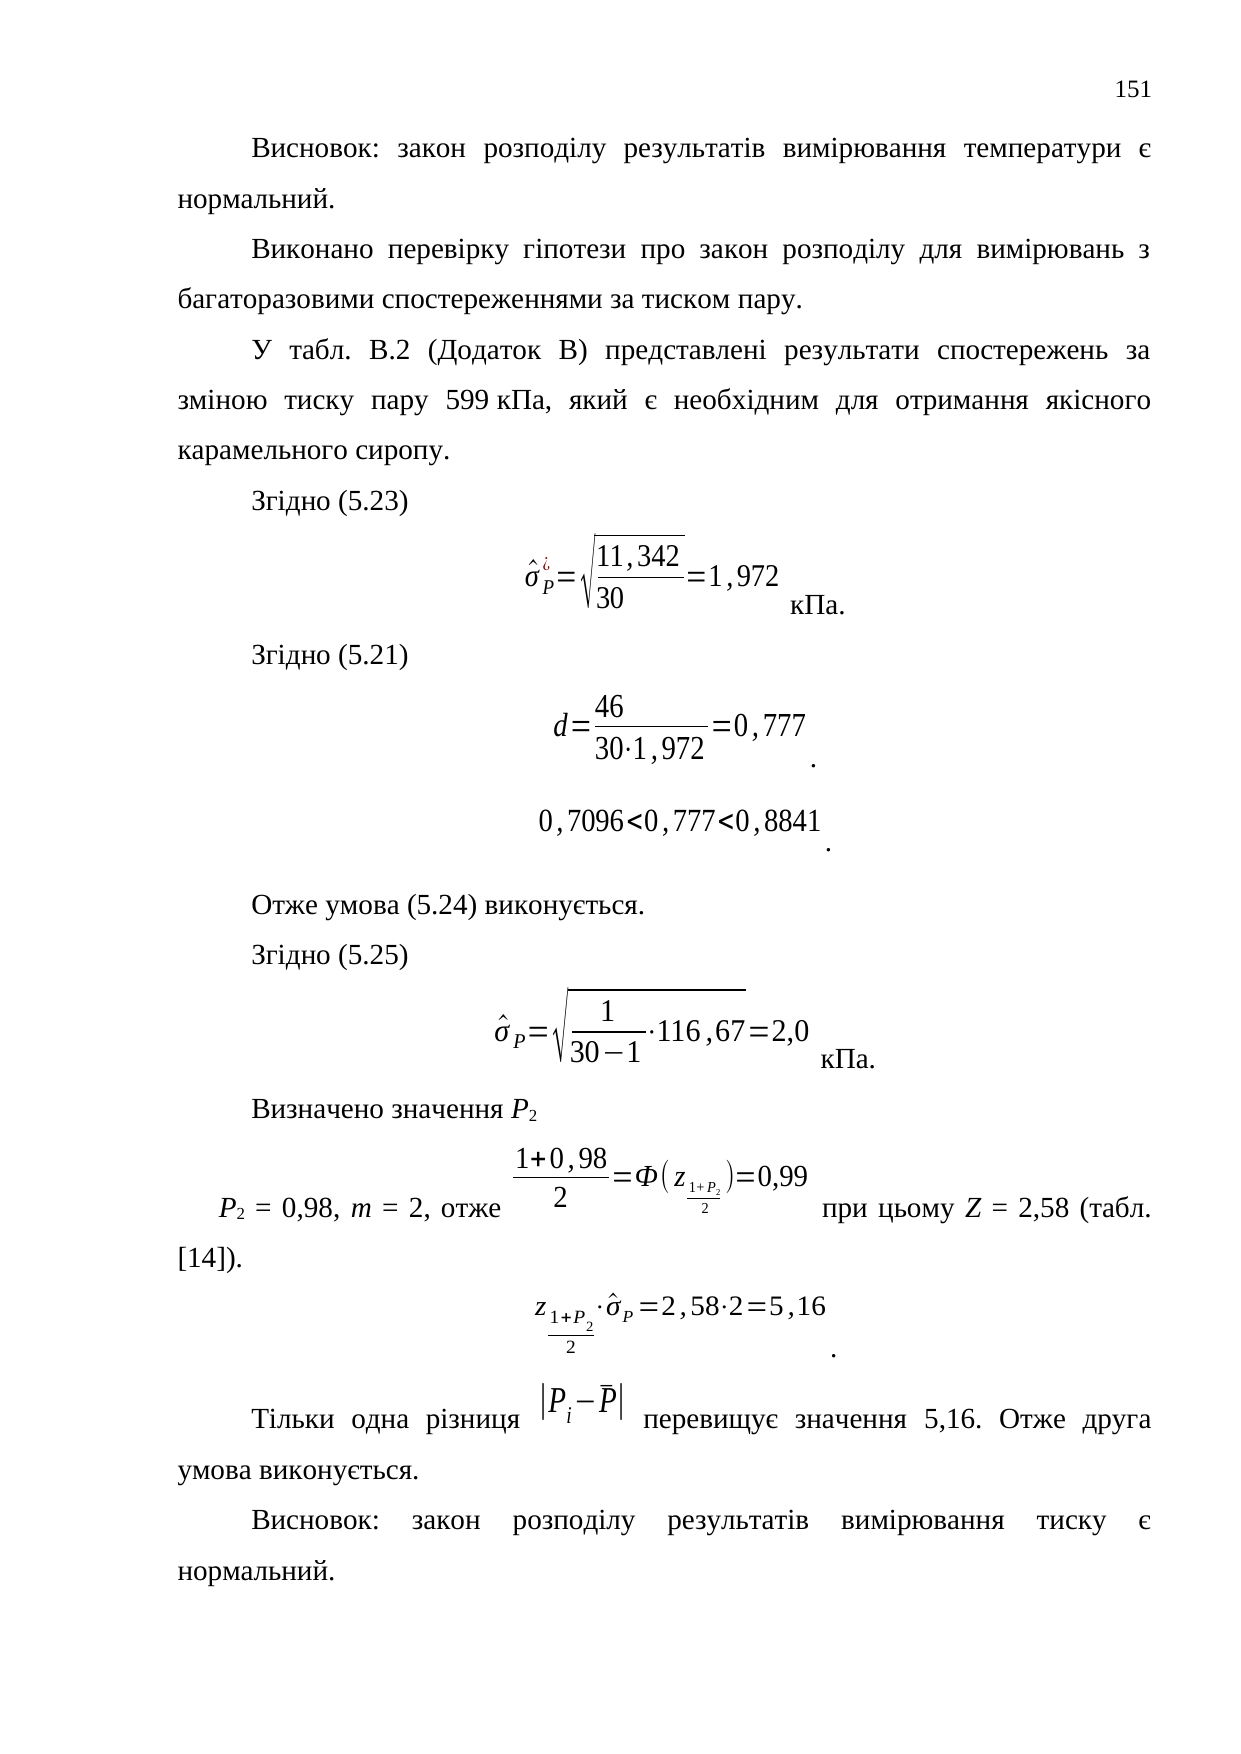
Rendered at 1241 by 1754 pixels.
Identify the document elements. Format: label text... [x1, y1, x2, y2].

text Тільки одна різниця перевищує значення 5,16. Отже друга умова виконується. [177, 1381, 1152, 1486]
text Згідно (5.21) [177, 637, 1152, 671]
text Висновок: закон розподілу результатів вимірювання тиску є нормальний. [177, 1502, 1152, 1586]
text Виконано перевірку гіпотези про закон розподілу для вимірювань з багаторазовими спостереженнями за тиском пару. [177, 231, 1152, 315]
text У табл. В.2 (Додаток В) представлені результати спостережень за зміною тиску пару 599 кПа, який є необхідним для отримання якісного карамельного сиропу. [177, 332, 1152, 466]
text Отже умова (5.24) виконується. [177, 887, 1152, 920]
text . [177, 803, 1152, 857]
text кПа. [177, 533, 1152, 621]
text Висновок: закон розподілу результатів вимірювання температури є нормальний. [177, 131, 1152, 214]
text кПа. [177, 987, 1152, 1075]
text . [177, 1290, 1152, 1364]
text . [177, 688, 1152, 773]
text Згідно (5.25) [177, 937, 1152, 971]
text Р2 = 0,98, m = 2, отже при цьому Z = 2,58 (табл. [14]). [177, 1142, 1152, 1273]
text Згідно (5.23) [177, 483, 1152, 516]
text Визначено значення Р2 [177, 1092, 1152, 1125]
